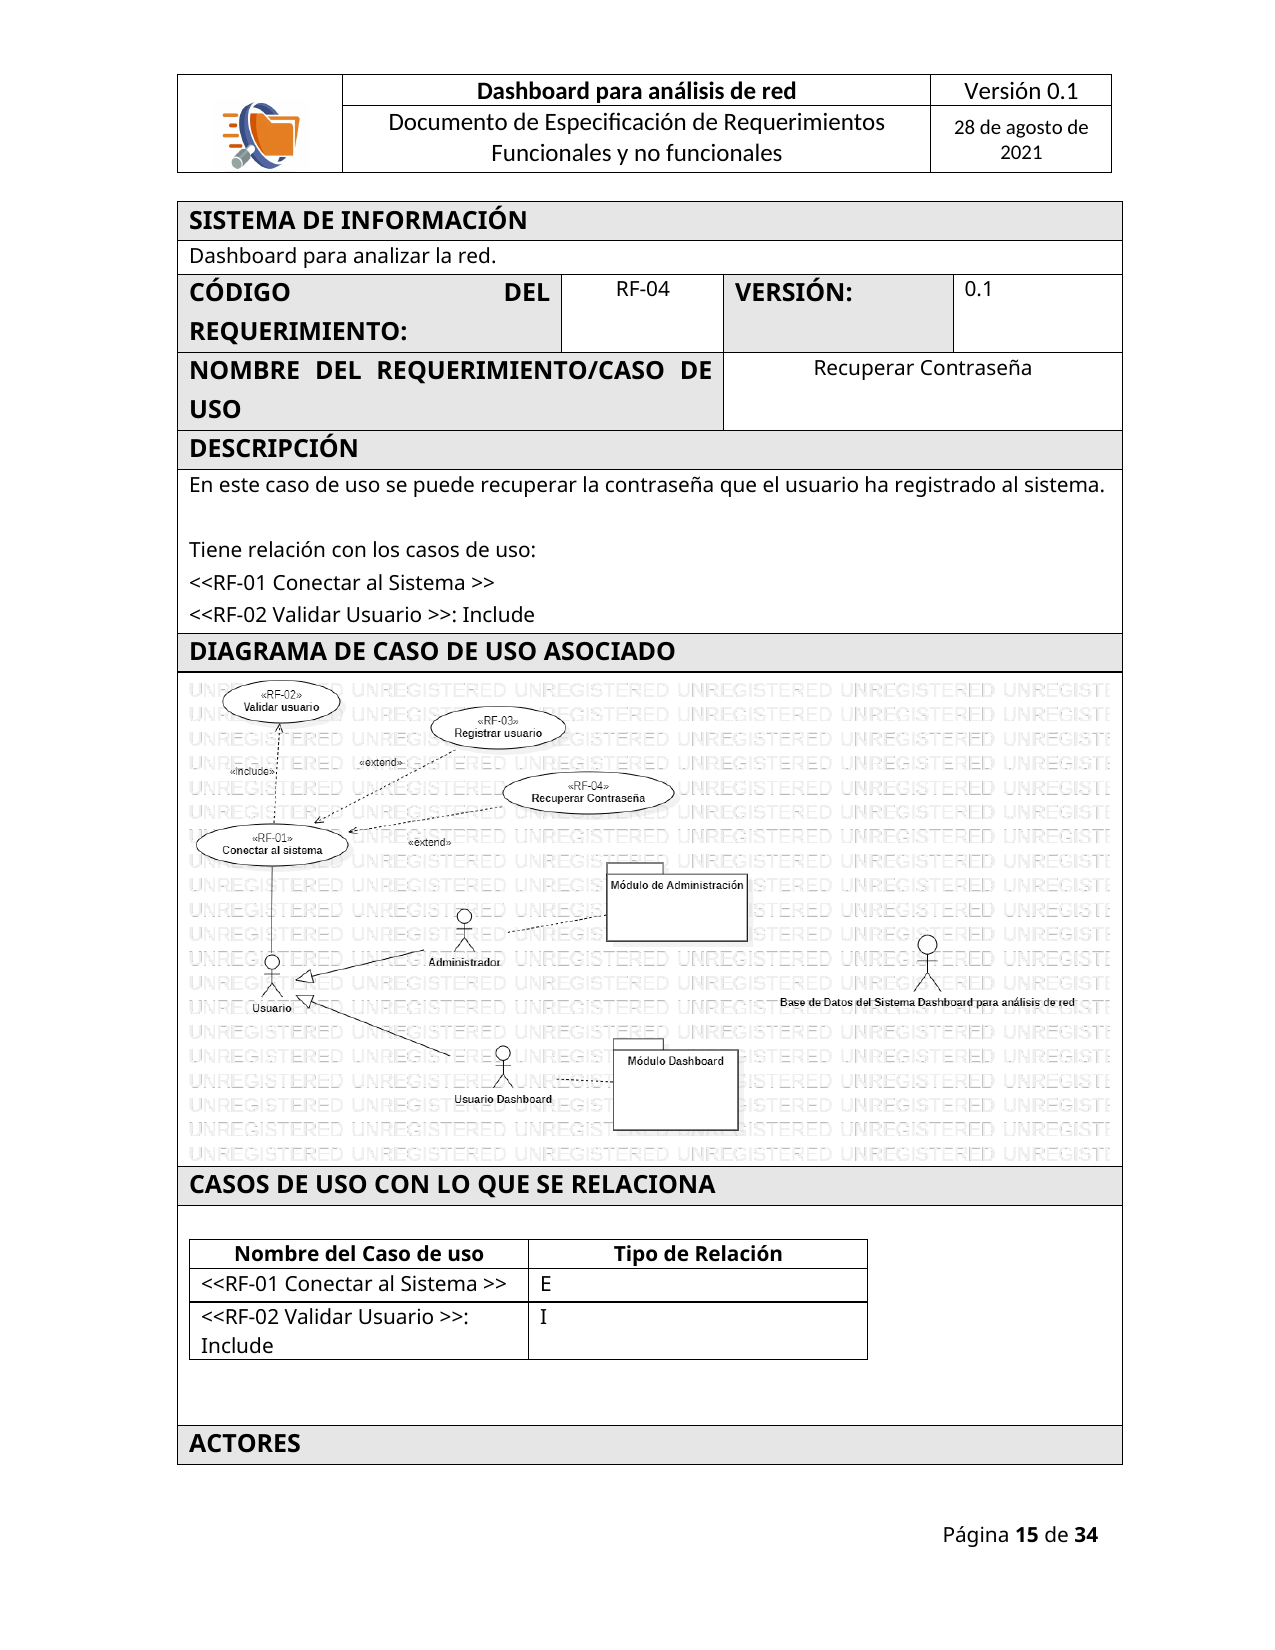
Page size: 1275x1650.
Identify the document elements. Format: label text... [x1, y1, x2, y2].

table_cell Recuperar Contraseña [724, 353, 1122, 430]
table_cell En este caso de uso se puede recuperar la contraseña que el usuario ha registrado al sistema. Tiene relación con los casos de uso: <<RF-01 Conectar al Sistema >> <<RF-02 Validar Usuario >>: Include [178, 470, 1122, 632]
table_cell CÓDIGO DEL REQUERIMIENTO: [178, 275, 561, 352]
table_cell RF-04 [562, 275, 723, 352]
table_header SISTEMA DE INFORMACIÓN [178, 202, 1122, 240]
table_cell [178, 1206, 1122, 1425]
table_cell VERSIÓN: [724, 275, 953, 352]
table_cell 0.1 [954, 275, 1122, 352]
picture [188, 672, 1110, 1162]
table_cell NOMBRE DEL REQUERIMIENTO/CASO DE USO [178, 353, 723, 430]
table_cell Dashboard para analizar la red. [178, 241, 1122, 273]
table_cell ACTORES [178, 1426, 1122, 1464]
table_cell CASOS DE USO CON LO QUE SE RELACIONA [178, 1167, 1122, 1205]
table_cell DESCRIPCIÓN [178, 431, 1122, 469]
table_cell [178, 673, 1122, 1166]
table_cell DIAGRAMA DE CASO DE USO ASOCIADO [178, 634, 1122, 671]
picture [212, 98, 309, 172]
